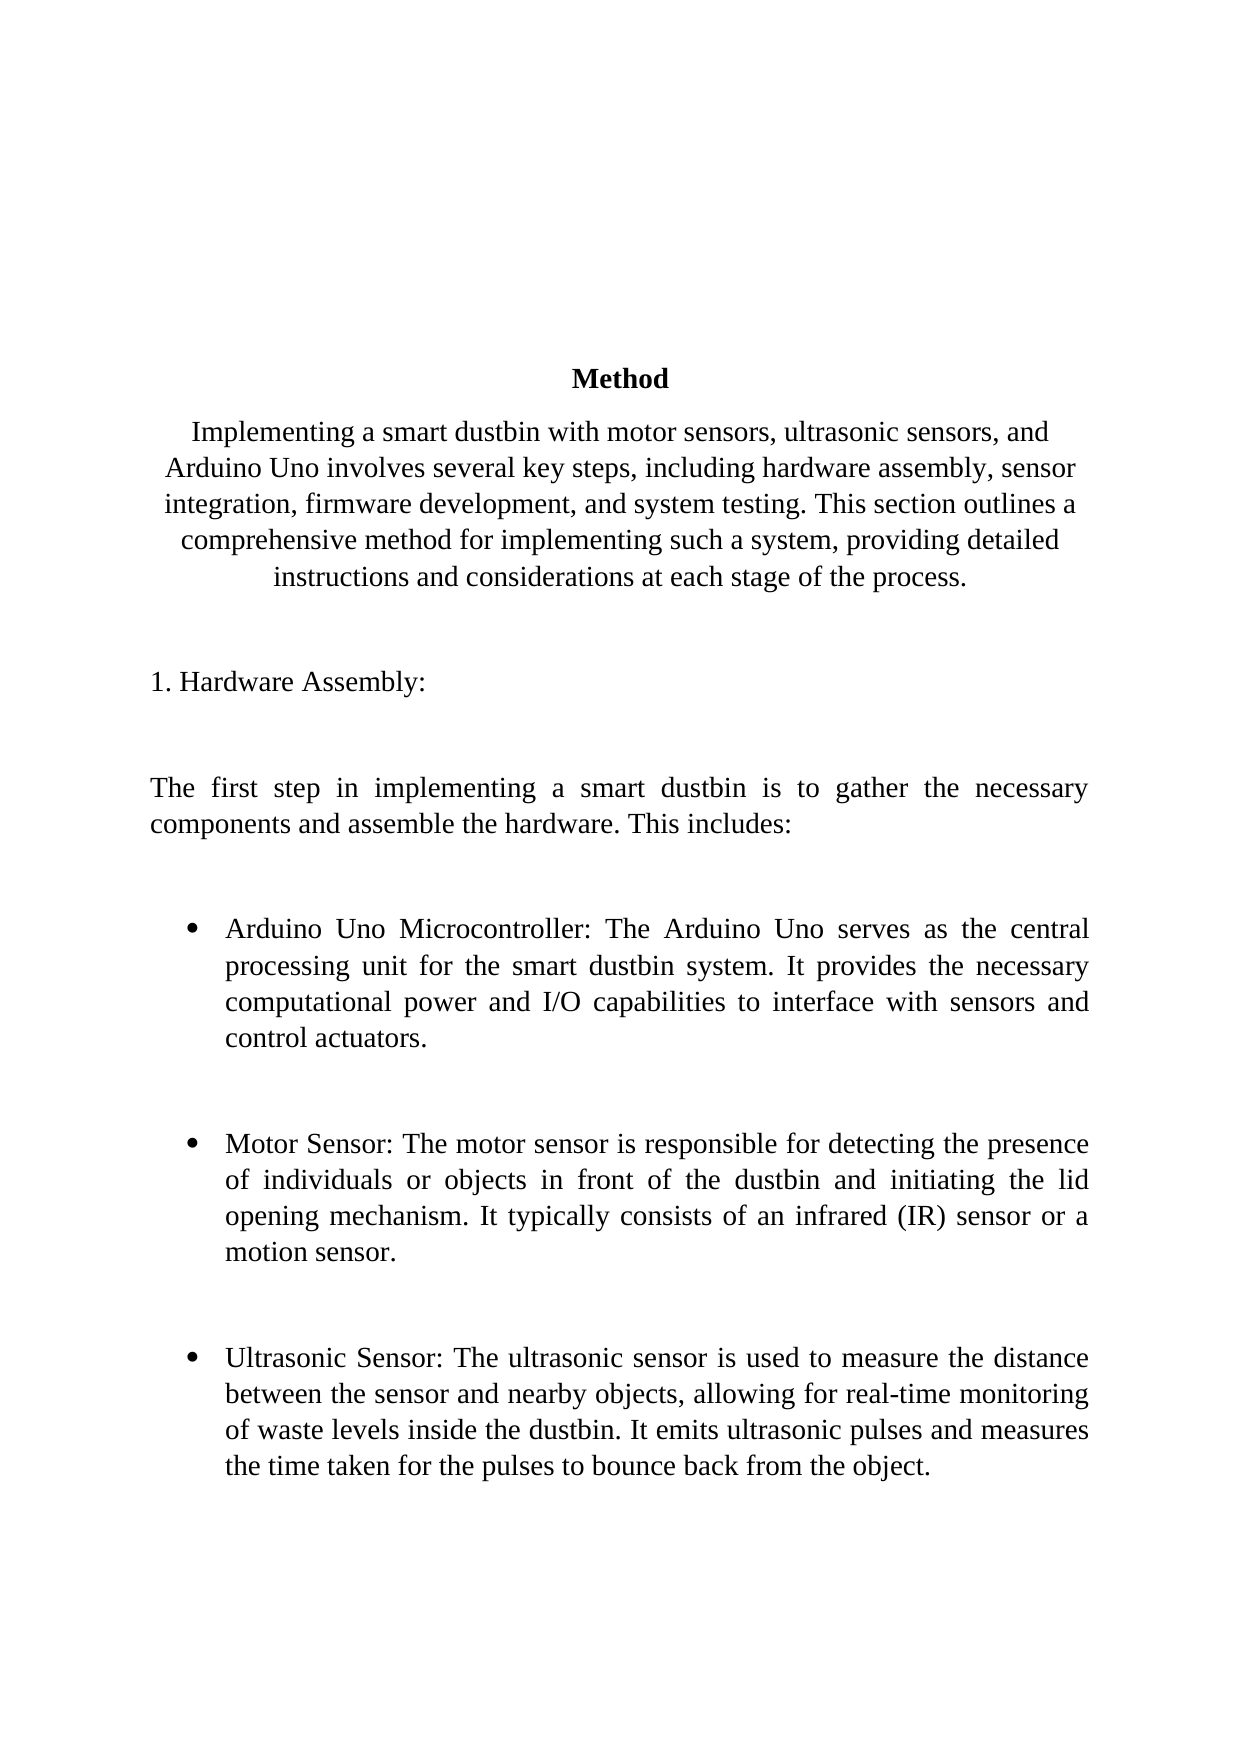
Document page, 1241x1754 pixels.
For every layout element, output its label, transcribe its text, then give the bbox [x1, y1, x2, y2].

text 1. Hardware Assembly: [150, 664, 1090, 698]
list Arduino Uno Microcontroller: The Arduino Uno serves as the central processing unit for the smart dustbin system. It provides the necessary computational power and I/O capabilities to interface with sensors and control actuators. [187, 912, 1090, 1054]
list Ultrasonic Sensor: The ultrasonic sensor is used to measure the distance between the sensor and nearby objects, allowing for real-time monitoring of waste levels inside the dustbin. It emits ultrasonic pulses and measures the time taken for the pulses to bounce back from the object. [187, 1340, 1090, 1482]
text Method [150, 361, 1090, 395]
text Implementing a smart dustbin with motor sensors, ultrasonic sensors, and Arduino Uno involves several key steps, including hardware assembly, sensor integration, firmware development, and system testing. This section outlines a comprehensive method for implementing such a system, providing detailed instructions and considerations at each stage of the process. [150, 414, 1090, 592]
list Motor Sensor: The motor sensor is responsible for detecting the presence of individuals or objects in front of the dustbin and initiating the lid opening mechanism. It typically consists of an infrared (IR) sensor or a motion sensor. [187, 1126, 1090, 1268]
text The first step in implementing a smart dustbin is to gather the necessary components and assemble the hardware. This includes: [150, 770, 1090, 839]
